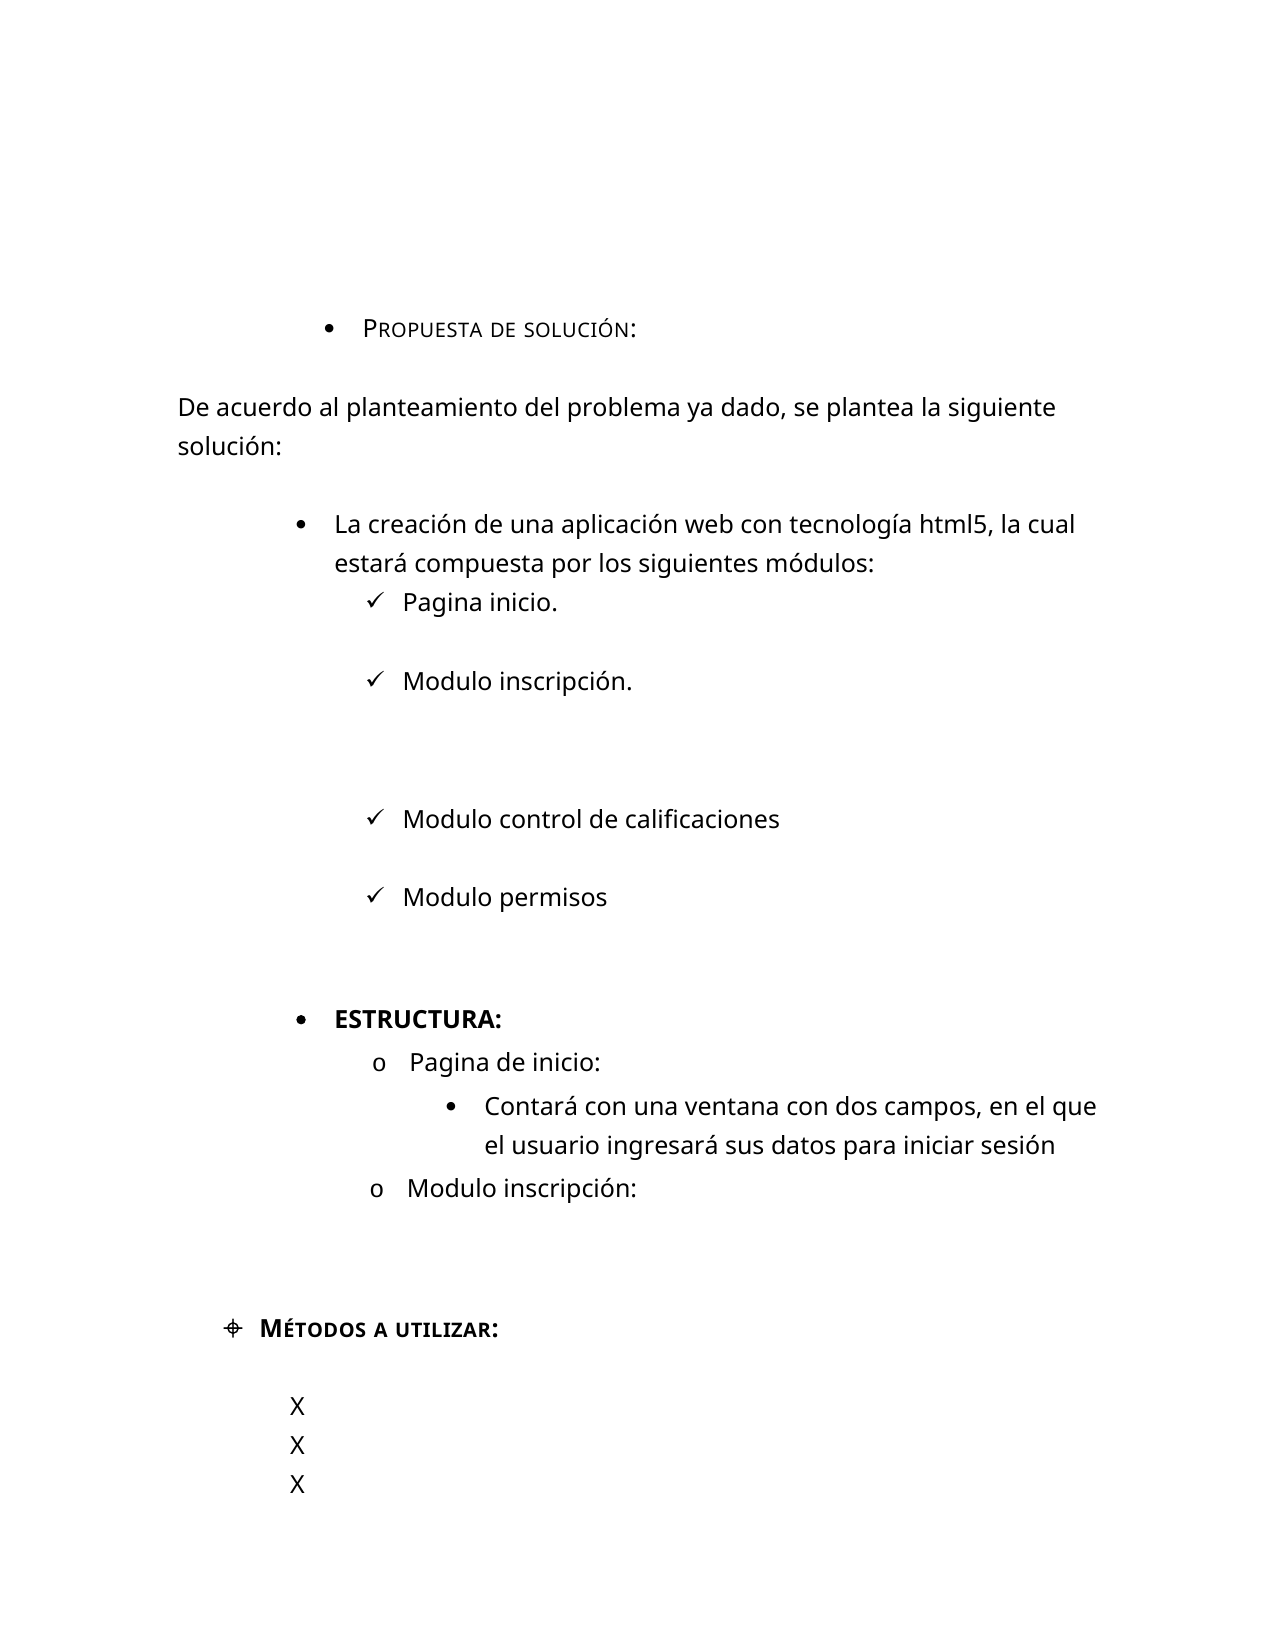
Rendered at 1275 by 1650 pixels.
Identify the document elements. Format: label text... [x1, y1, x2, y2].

list Pagina de inicio: [372, 1045, 1098, 1079]
list X [290, 1428, 1098, 1462]
list La creación de una aplicación web con tecnología html5, la cual estará compuesta por los siguientes módulos: [297, 507, 1098, 580]
list X [290, 1467, 1098, 1501]
list X [290, 1389, 1098, 1423]
list Métodos a utilizar: [222, 1310, 1098, 1344]
list ESTRUCTURA: [297, 1002, 1098, 1036]
list Modulo control de calificaciones [365, 802, 1098, 836]
list Modulo inscripción: [369, 1171, 1098, 1205]
list Modulo inscripción. [365, 663, 1098, 697]
subtitle Propuesta de solución: [325, 311, 1098, 345]
list Pagina inicio. [365, 585, 1098, 619]
list Modulo permisos [365, 880, 1098, 914]
list Contará con una ventana con dos campos, en el que el usuario ingresará sus datos para iniciar sesión [447, 1089, 1098, 1162]
text De acuerdo al planteamiento del problema ya dado, se plantea la siguiente solución: [177, 389, 1098, 462]
